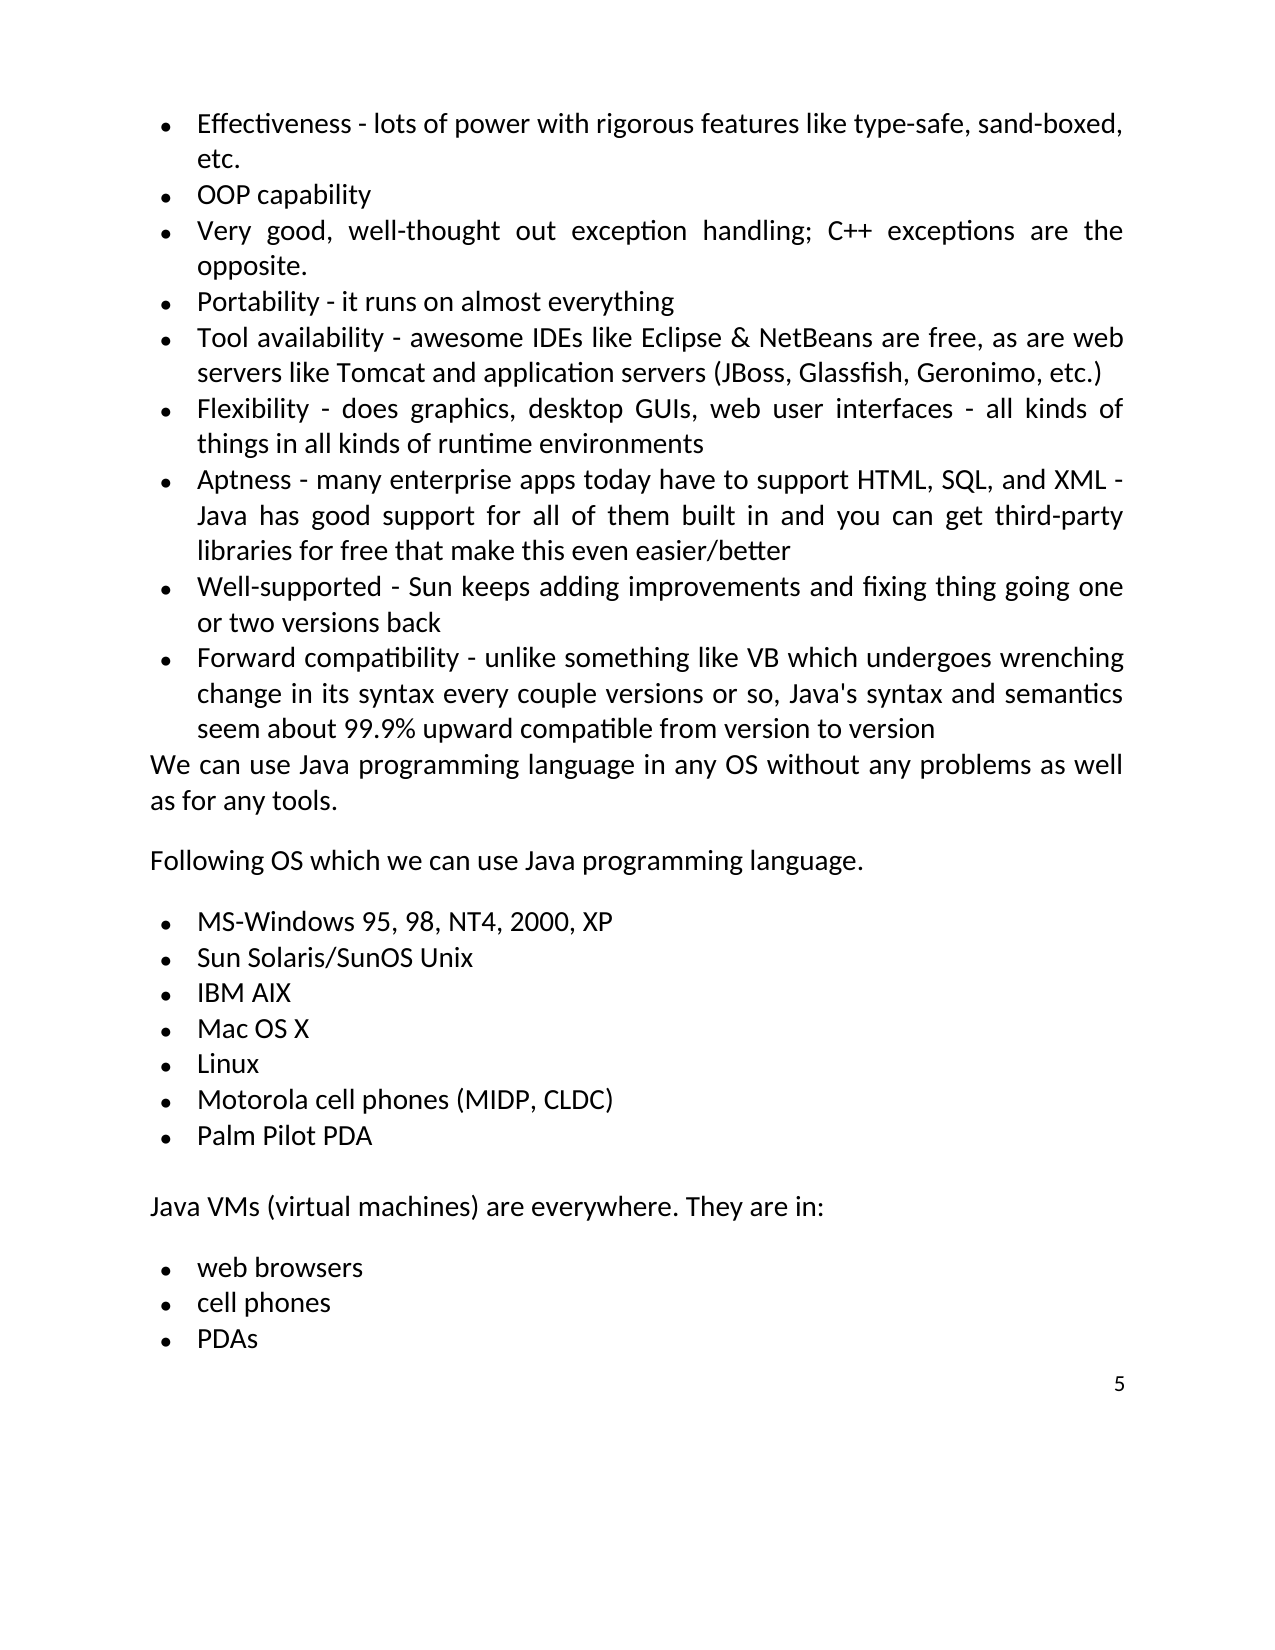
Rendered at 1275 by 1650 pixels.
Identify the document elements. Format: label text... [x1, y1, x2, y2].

list Tool availability - awesome IDEs like Eclipse & NetBeans are free, as are web servers like Tomcat and application servers (JBoss, Glassfish, Geronimo, etc.) [159, 319, 1125, 390]
list PDAs [159, 1320, 1125, 1356]
list Portability - it runs on almost everything [159, 283, 1125, 319]
list Palm Pilot PDA [159, 1117, 1125, 1152]
list Forward compatibility - unlike something like VB which undergoes wrenching change in its syntax every couple versions or so, Java's syntax and semantics seem about 99.9% upward compatible from version to version [159, 639, 1125, 746]
list Flexibility - does graphics, desktop GUIs, web user interfaces - all kinds of things in all kinds of runtime environments [159, 390, 1125, 461]
list cell phones [159, 1284, 1125, 1320]
list Aptness - many enterprise apps today have to support HTML, SQL, and XML - Java has good support for all of them built in and you can get third-party libraries for free that make this even easier/better [159, 461, 1125, 568]
list web browsers [159, 1249, 1125, 1284]
list IBM AIX [159, 974, 1125, 1010]
list Effectiveness - lots of power with rigorous features like type-safe, sand-boxed, etc. [159, 105, 1125, 176]
text Java VMs (virtual machines) are everywhere. They are in: [150, 1188, 1125, 1224]
list Very good, well-thought out exception handling; C++ exceptions are the opposite. [159, 212, 1125, 283]
list Linux [159, 1046, 1125, 1081]
list Motorola cell phones (MIDP, CLDC) [159, 1081, 1125, 1117]
text Following OS which we can use Java programming language. [150, 842, 1125, 878]
list OOP capability [159, 176, 1125, 212]
list Sun Solaris/SunOS Unix [159, 939, 1125, 974]
list Well-supported - Sun keeps adding improvements and fixing thing going one or two versions back [159, 568, 1125, 639]
list Mac OS X [159, 1010, 1125, 1046]
list MS-Windows 95, 98, NT4, 2000, XP [159, 903, 1125, 939]
text We can use Java programming language in any OS without any problems as well as for any tools. [150, 746, 1125, 817]
